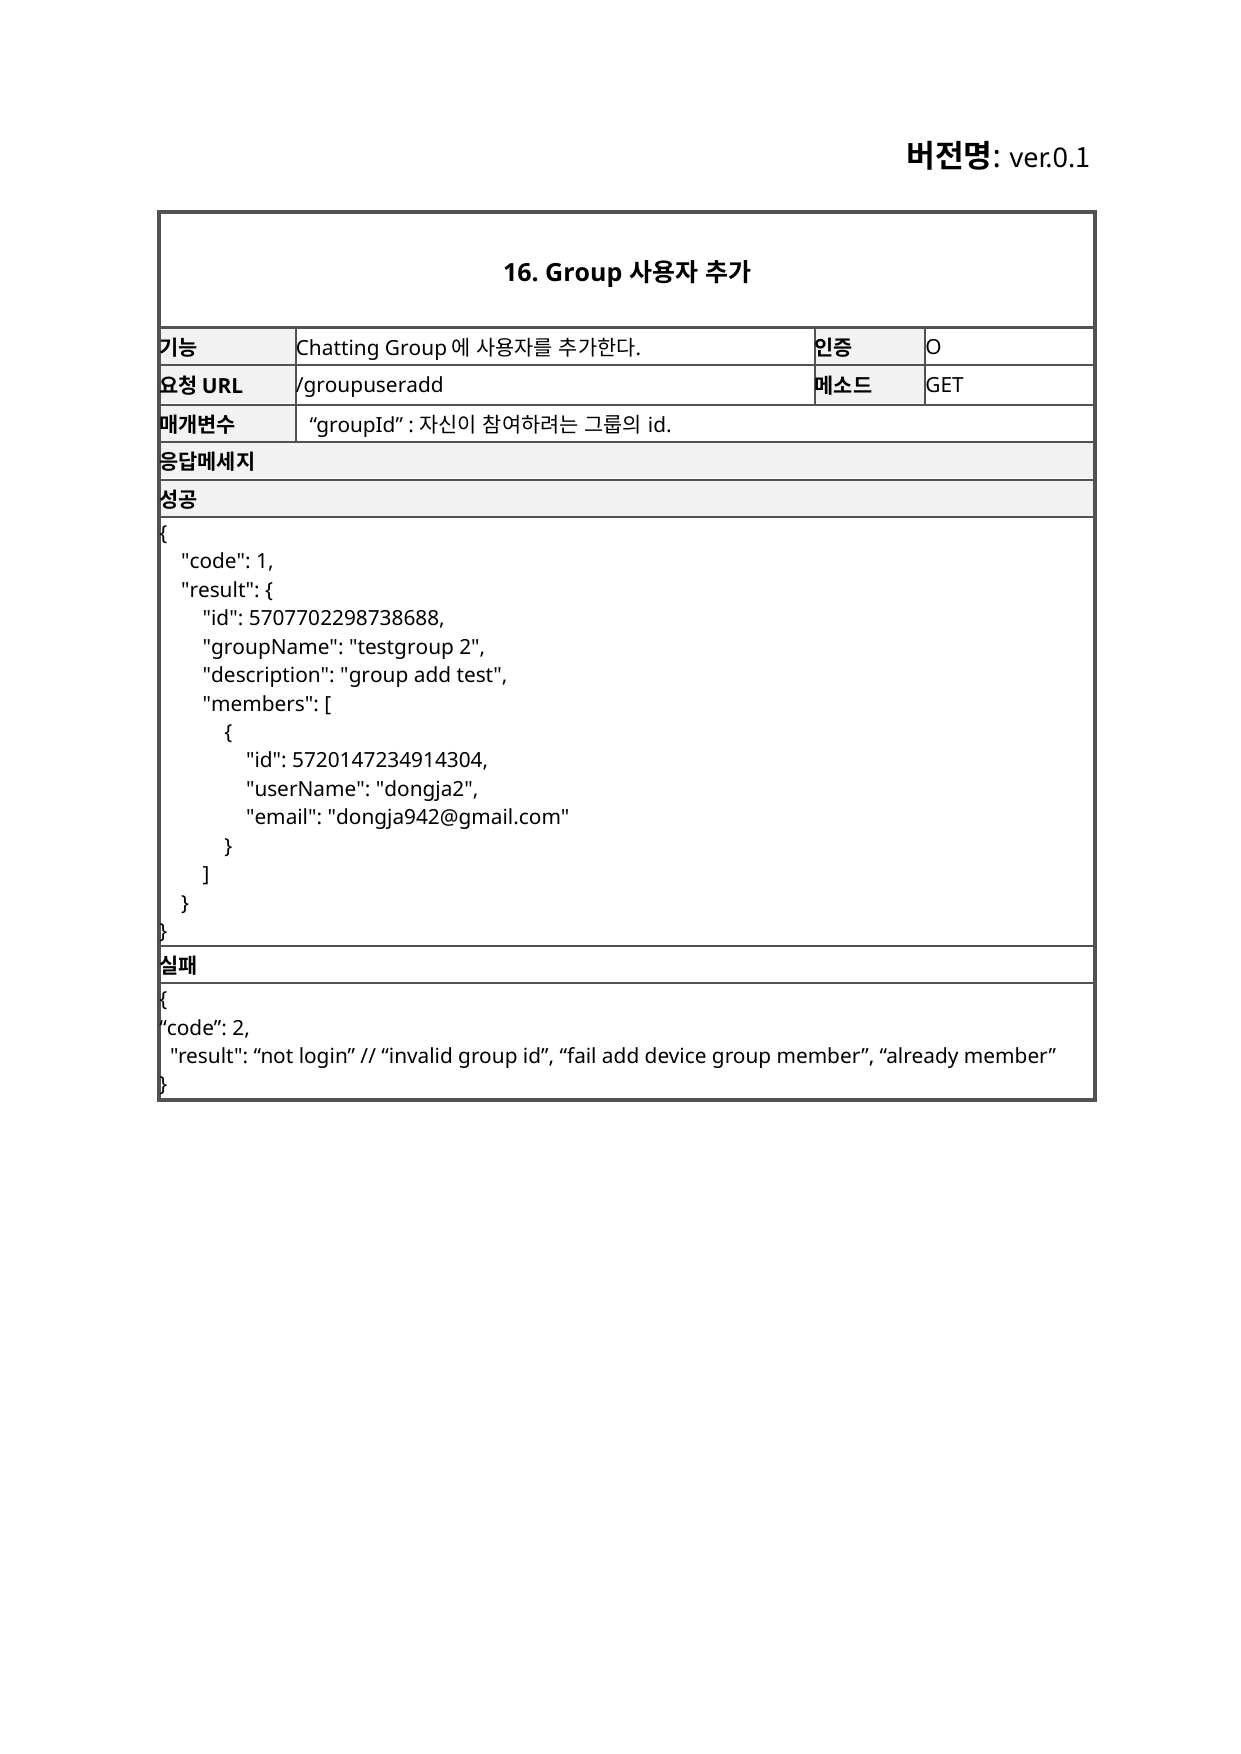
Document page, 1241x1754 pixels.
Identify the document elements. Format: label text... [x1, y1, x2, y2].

table_cell 매개변수 [161, 406, 295, 441]
table_cell 기능 [161, 329, 295, 364]
table_cell GET [926, 366, 1093, 403]
table_cell 응답메세지 [161, 443, 1093, 478]
table_cell Chatting Group에 사용자를 추가한다. [297, 329, 814, 364]
table_cell { “code”: 2, "result": “not login” // “invalid group id”, “fail add device group member”, “already member” } [161, 984, 1093, 1098]
table_cell /groupuseradd [297, 366, 814, 403]
table_cell “groupId” : 자신이 참여하려는 그룹의 id. [297, 406, 1093, 441]
table_cell { "code": 1, "result": { "id": 5707702298738688, "groupName": "testgroup 2", "description": "group add test", "members": [ { "id": 5720147234914304, "userName": "dongja2", "email": "dongja942@gmail.com" } ] } } [161, 518, 1093, 944]
table_cell 요청URL [161, 366, 295, 403]
table_cell 인증 [816, 329, 924, 364]
table_cell 메소드 [816, 366, 924, 403]
table_header 16. Group 사용자 추가 [161, 214, 1093, 326]
table_cell 성공 [161, 481, 1093, 516]
table_cell 실패 [161, 947, 1093, 982]
table_cell O [926, 329, 1093, 364]
